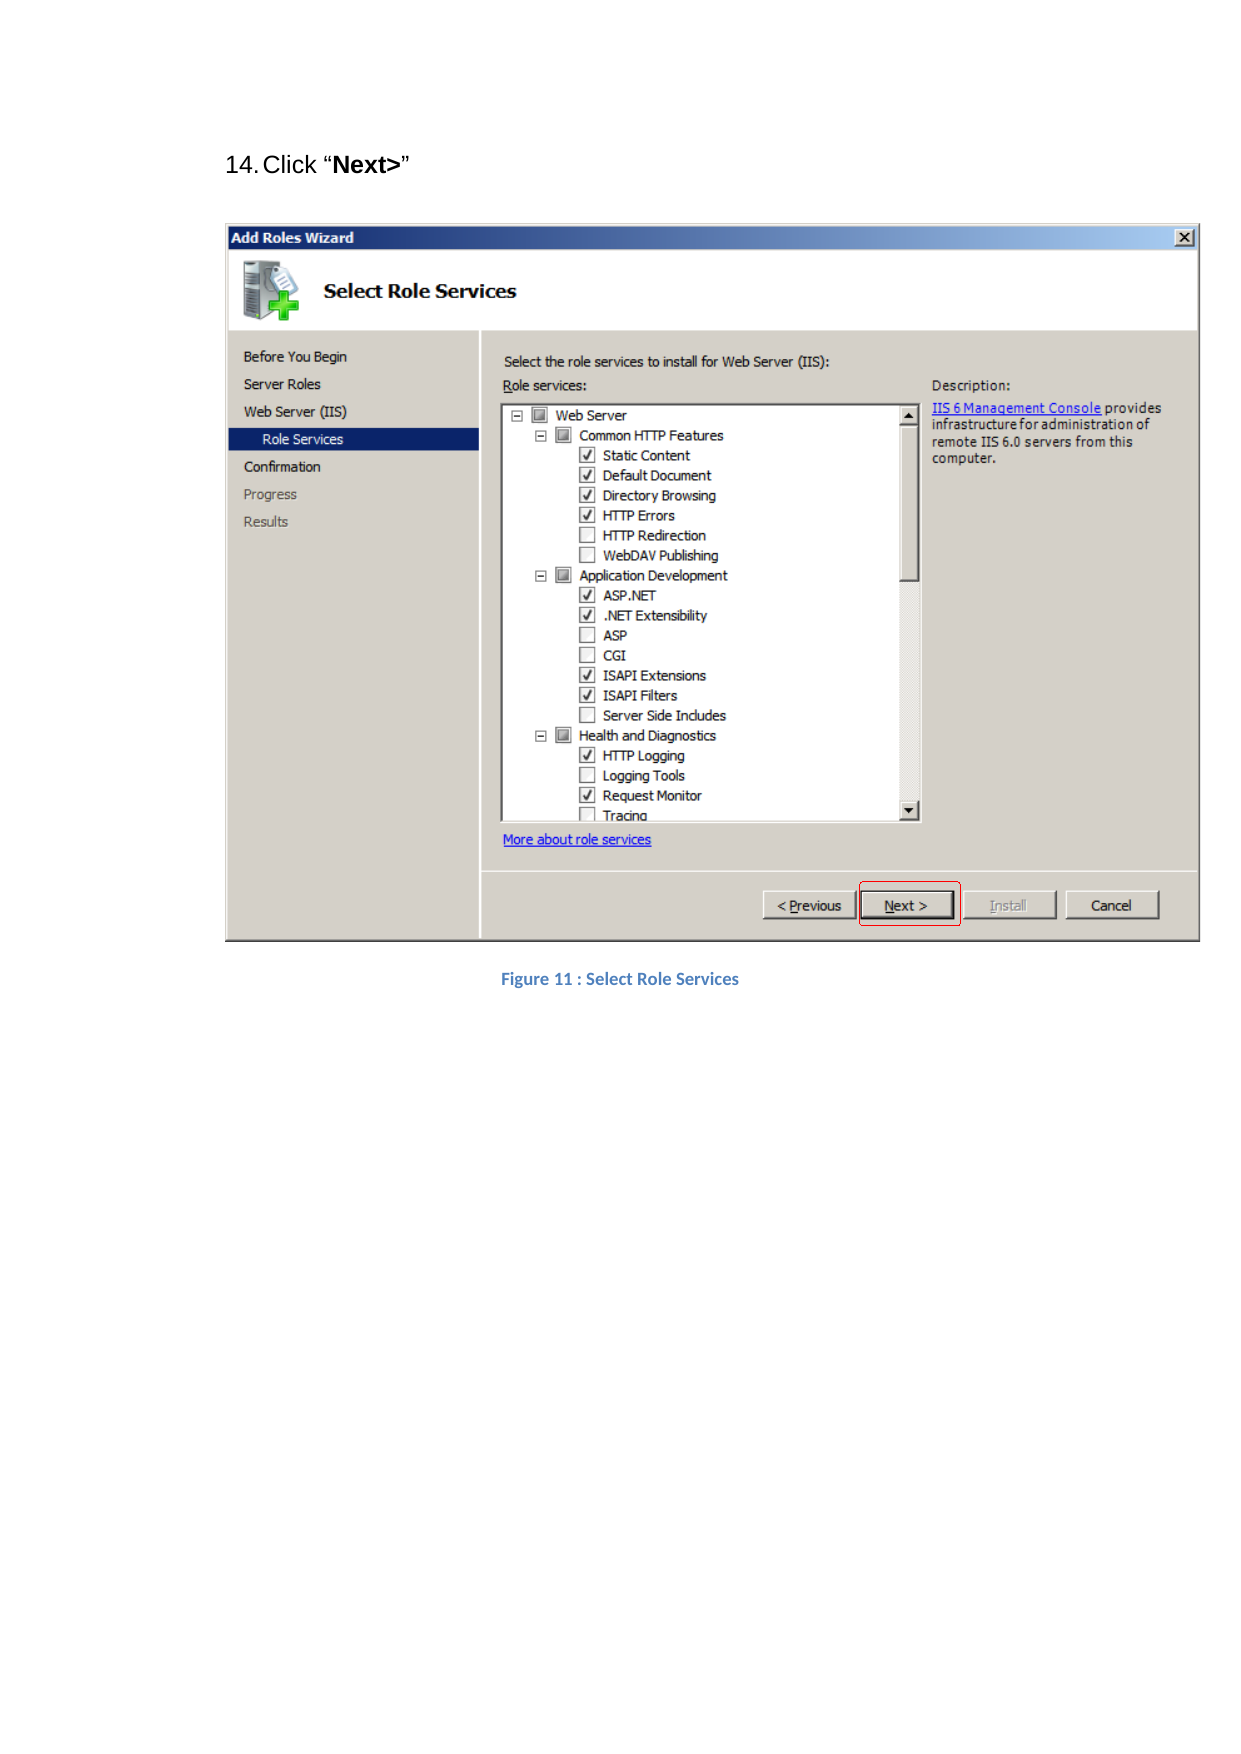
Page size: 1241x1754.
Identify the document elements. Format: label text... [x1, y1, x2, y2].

text Figure 11 : Select Role Services [150, 967, 1090, 990]
picture [225, 223, 1200, 942]
list Click “Next>” [225, 150, 1090, 179]
